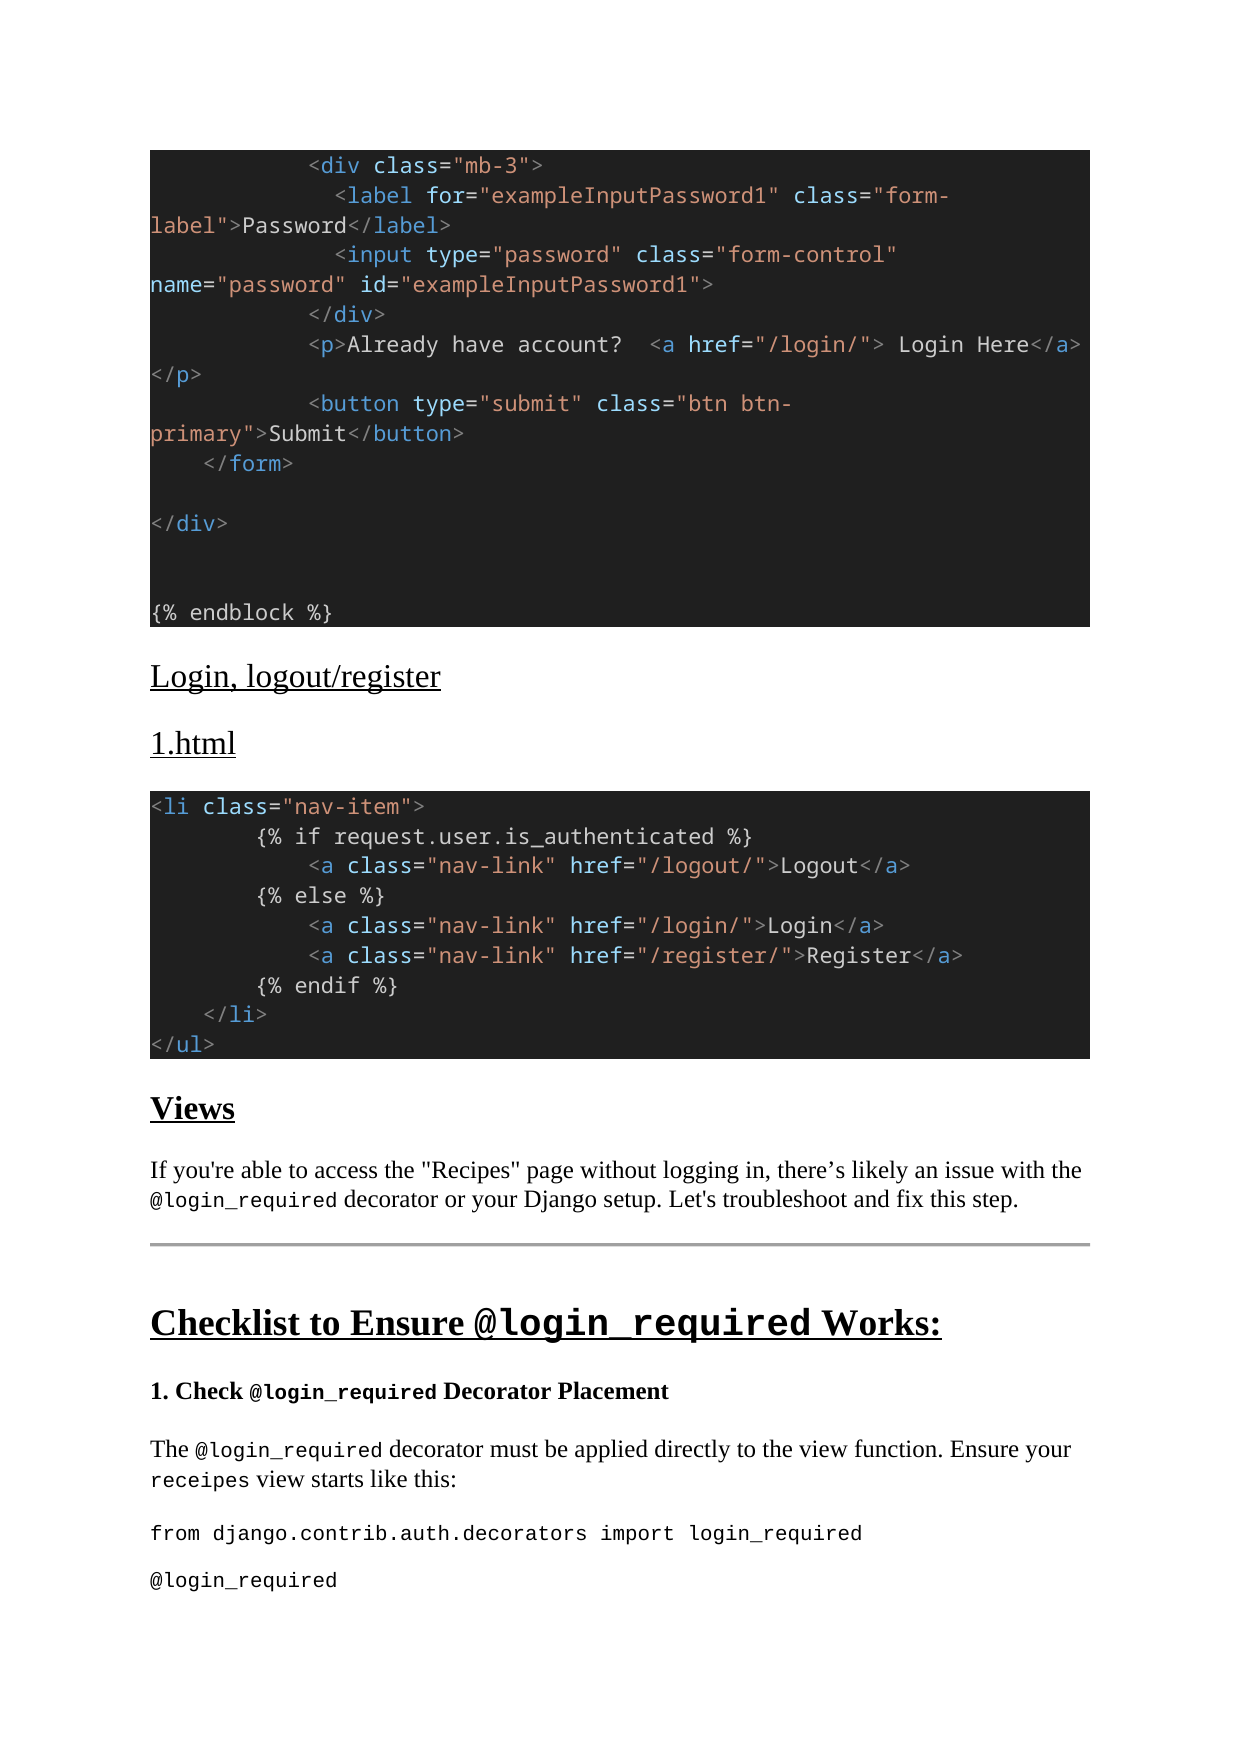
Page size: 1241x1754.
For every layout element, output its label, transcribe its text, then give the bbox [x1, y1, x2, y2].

text {% endif %} [150, 969, 1090, 999]
text {% endblock %} [150, 597, 1090, 627]
text </div> [150, 299, 1090, 329]
text <div class="mb-3"> [150, 150, 1090, 180]
text {% if request.user.is_authenticated %} [150, 821, 1090, 850]
text </ul> [150, 1029, 1090, 1059]
text 1. Check @login_required Decorator Placement [150, 1376, 1090, 1405]
text <a class="nav-link" href="/register/">Register</a> [150, 940, 1090, 969]
text </li> [150, 999, 1090, 1029]
text <a class="nav-link" href="/logout/">Logout</a> [150, 850, 1090, 880]
text 1.html [150, 723, 1090, 762]
text </div> [150, 507, 1090, 537]
text Views [150, 1088, 1090, 1126]
text If you're able to access the "Recipes" page without logging in, there’s likely an issue with the @login_required decorator or your Django setup. Let's troubleshoot and fix this step. [150, 1156, 1090, 1214]
text @login_required [150, 1570, 1090, 1594]
text Login, logout/register [150, 656, 1090, 694]
text <button type="submit" class="btn btn-primary">Submit</button> [150, 388, 1090, 448]
text <p>Already have account? <a href="/login/"> Login Here</a> </p> [150, 329, 1090, 388]
text </form> [150, 448, 1090, 478]
text <input type="password" class="form-control" name="password" id="exampleInputPassword1"> [150, 239, 1090, 299]
text Checklist to Ensure @login_required Works: [150, 1300, 1090, 1347]
text <li class="nav-item"> [150, 791, 1090, 821]
text from django.contrib.auth.decorators import login_required [150, 1523, 1090, 1546]
text The @login_required decorator must be applied directly to the view function. Ensure your receipes view starts like this: [150, 1434, 1090, 1494]
text <a class="nav-link" href="/login/">Login</a> [150, 910, 1090, 940]
text <label for="exampleInputPassword1" class="form-label">Password</label> [150, 180, 1090, 239]
text {% else %} [150, 880, 1090, 910]
